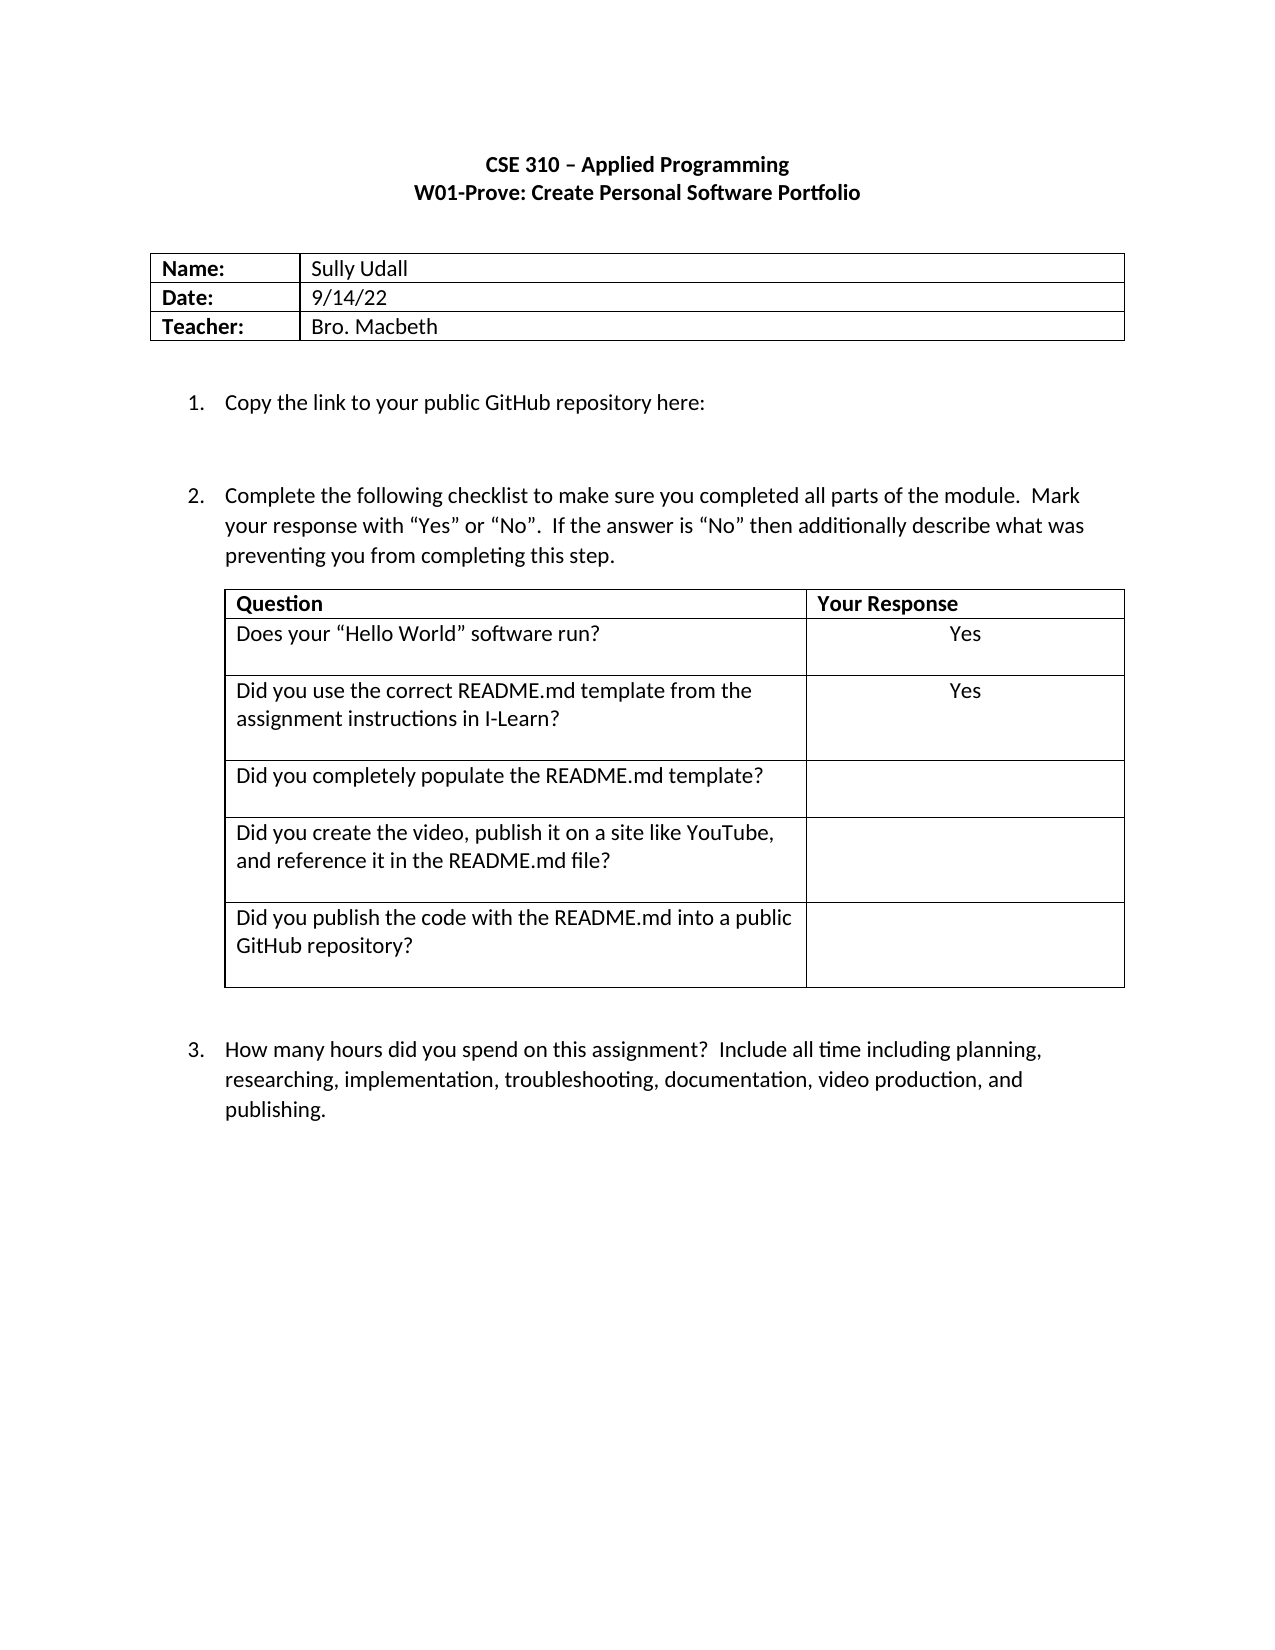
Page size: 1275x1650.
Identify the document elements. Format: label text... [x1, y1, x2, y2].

table_cell Did you use the correct README.md template from the assignment instructions in I-Learn? [226, 676, 806, 760]
table_header Sully Udall [301, 254, 1124, 282]
table_cell [807, 903, 1124, 987]
table_cell [807, 761, 1124, 817]
list How many hours did you spend on this assignment? Include all time including planning, researching, implementation, troubleshooting, documentation, video production, and publishing. [187, 1035, 1125, 1123]
table_cell Did you create the video, publish it on a site like YouTube, and reference it in the README.md file? [226, 818, 806, 902]
list Complete the following checklist to make sure you completed all parts of the module. Mark your response with “Yes” or “No”. If the answer is “No” then additionally describe what was preventing you from completing this step. [187, 481, 1125, 570]
table_cell Does your “Hello World” software run? [226, 619, 806, 675]
table_cell Did you publish the code with the README.md into a public GitHub repository? [226, 903, 806, 987]
table_header Name: [151, 254, 299, 282]
table_cell Teacher: [151, 312, 299, 340]
list Copy the link to your public GitHub repository here: [187, 388, 1125, 416]
text CSE 310 – Applied Programming [150, 150, 1125, 178]
table_cell Yes [807, 676, 1124, 760]
table_header Question [226, 590, 806, 618]
table_cell Did you completely populate the README.md template? [226, 761, 806, 817]
table_cell [807, 818, 1124, 902]
table_cell Date: [151, 283, 299, 311]
table_cell Yes [807, 619, 1124, 675]
table_cell Bro. Macbeth [301, 312, 1124, 340]
table_header Your Response [807, 590, 1124, 618]
table_cell 9/14/22 [301, 283, 1124, 311]
text W01-Prove: Create Personal Software Portfolio [150, 178, 1125, 206]
